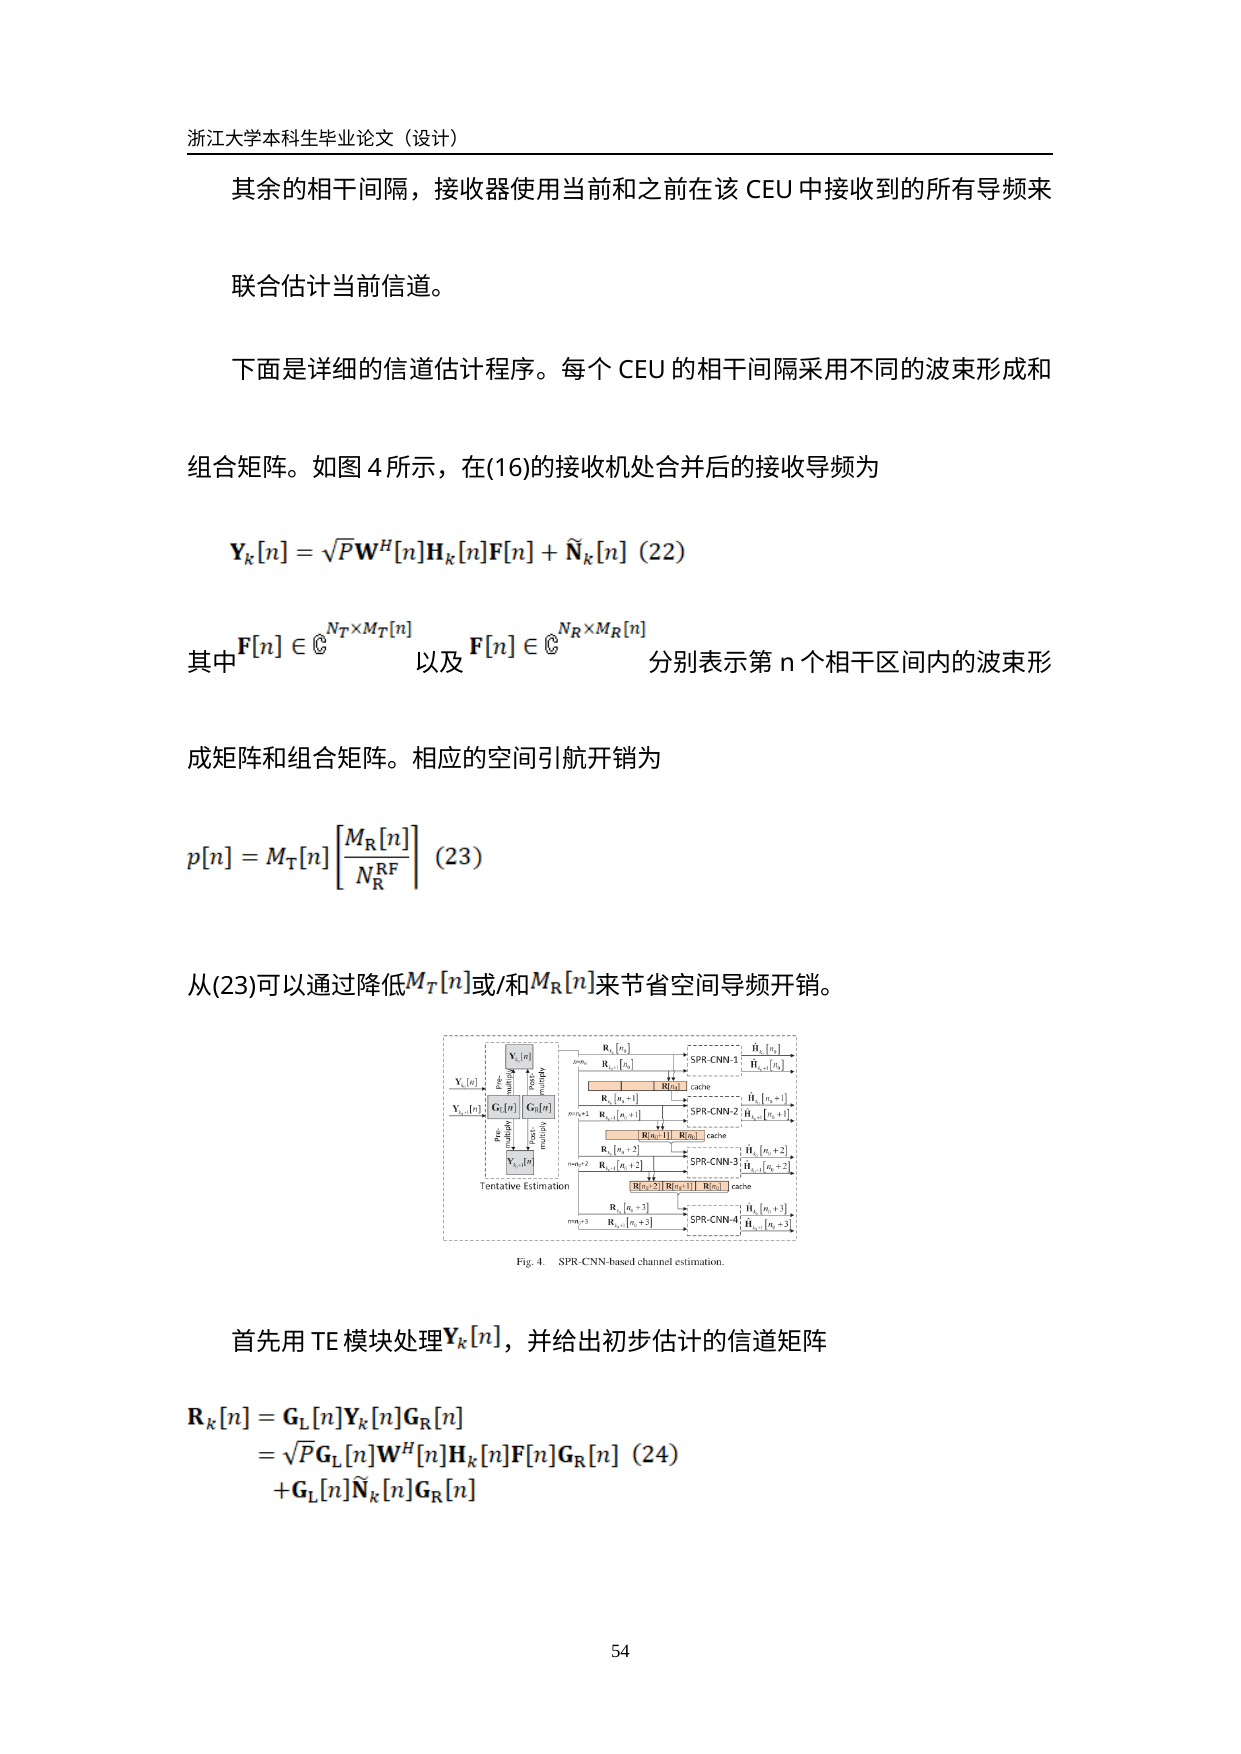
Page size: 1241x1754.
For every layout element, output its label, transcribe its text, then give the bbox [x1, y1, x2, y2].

picture [464, 606, 648, 672]
text 首先用TE模块处理，并给出初步估计的信道矩阵 [187, 1305, 1053, 1370]
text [231, 155, 1053, 317]
picture [237, 606, 414, 672]
text 其中以及分别表示第n个相干区间内的波束形成矩阵和组合矩阵。相应的空间引航开销为 [187, 594, 1053, 789]
picture [187, 806, 483, 905]
picture [443, 1318, 502, 1350]
picture [230, 516, 687, 581]
picture [405, 962, 471, 995]
text 下面是详细的信道估计程序。每个CEU的相干间隔采用不同的波束形成和组合矩阵。如图4所示，在(16)的接收机处合并后的接收导频为 [187, 336, 1053, 498]
picture [530, 962, 595, 995]
text 从(23)可以通过降低或/和来节省空间导频开销。 [187, 949, 1053, 1014]
picture [187, 1388, 679, 1519]
picture [439, 1032, 801, 1269]
